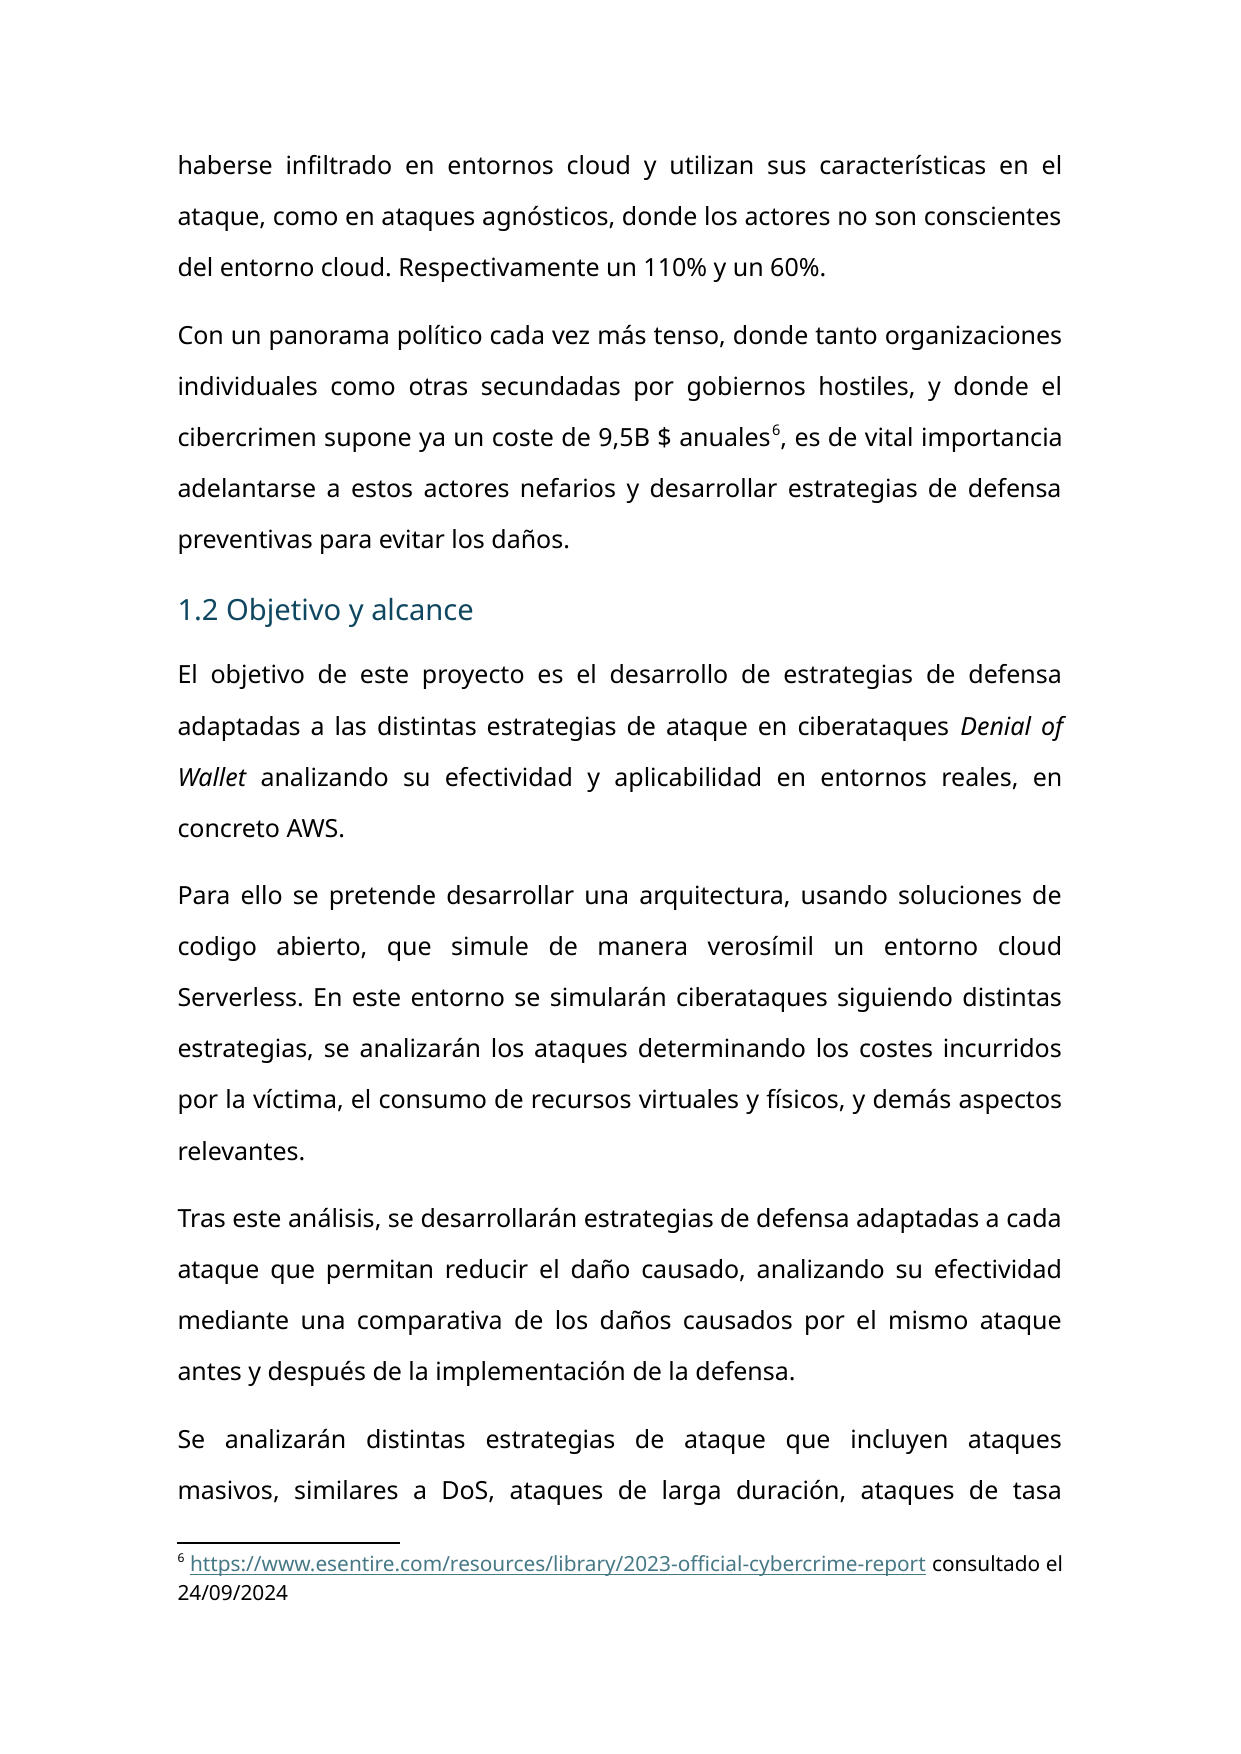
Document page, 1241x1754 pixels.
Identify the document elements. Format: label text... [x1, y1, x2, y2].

text Con un panorama político cada vez más tenso, donde tanto organizaciones individuales como otras secundadas por gobiernos hostiles, y donde el cibercrimen supone ya un coste de 9,5B $ anuales, es de vital importancia adelantarse a estos actores nefarios y desarrollar estrategias de defensa preventivas para evitar los daños. [177, 317, 1063, 556]
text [177, 1422, 1063, 1507]
text Para ello se pretende desarrollar una arquitectura, usando soluciones de codigo abierto, que simule de manera verosímil un entorno cloud Serverless. En este entorno se simularán ciberataques siguiendo distintas estrategias, se analizarán los ataques determinando los costes incurridos por la víctima, el consumo de recursos virtuales y físicos, y demás aspectos relevantes. [177, 878, 1063, 1167]
text Tras este análisis, se desarrollarán estrategias de defensa adaptadas a cada ataque que permitan reducir el daño causado, analizando su efectividad mediante una comparativa de los daños causados por el mismo ataque antes y después de la implementación de la defensa. [177, 1201, 1063, 1388]
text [177, 148, 1063, 284]
subtitle 1.2 Objetivo y alcance [177, 589, 1063, 629]
text El objetivo de este proyecto es el desarrollo de estrategias de defensa adaptadas a las distintas estrategias de ataque en ciberataques Denial of Wallet analizando su efectividad y aplicabilidad en entornos reales, en concreto AWS. [177, 657, 1063, 844]
